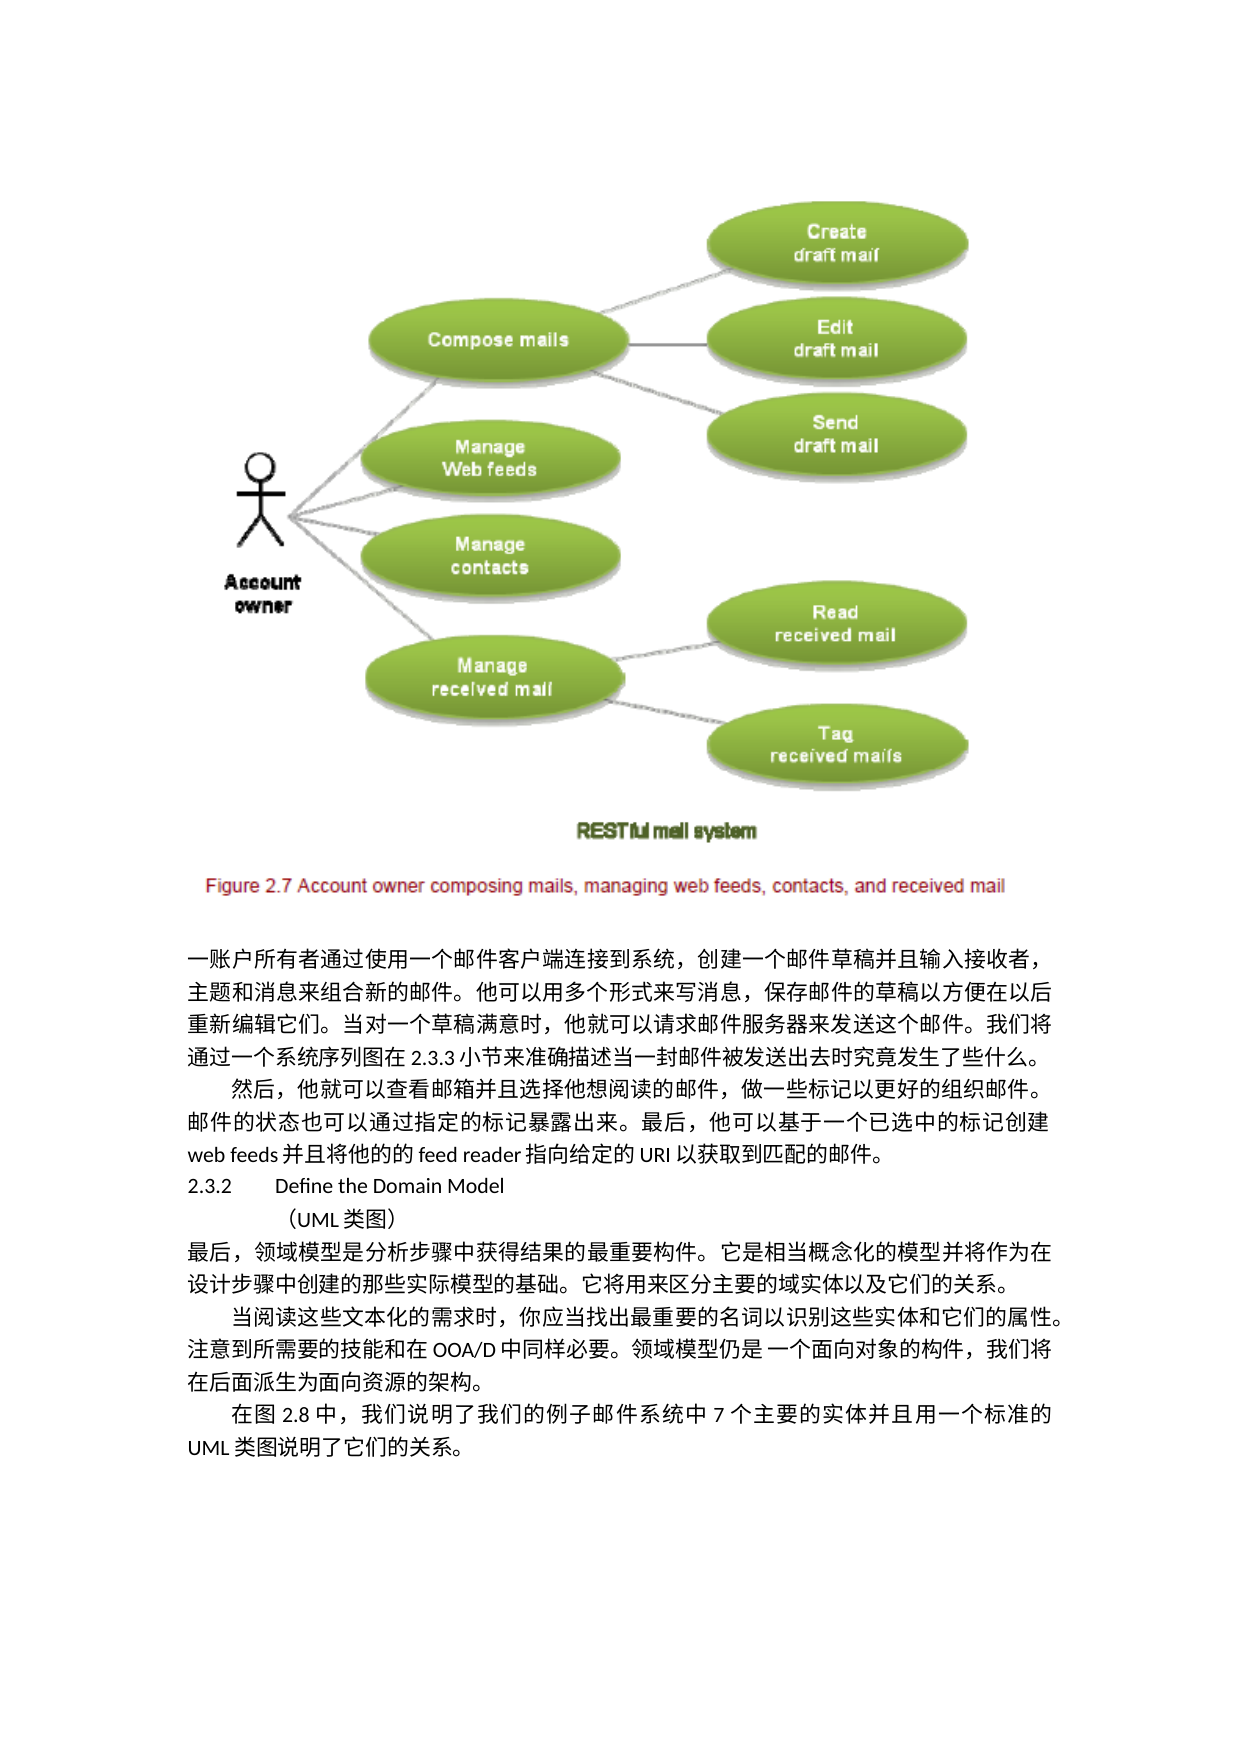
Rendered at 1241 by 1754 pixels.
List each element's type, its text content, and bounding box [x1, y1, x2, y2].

text 最后，领域模型是分析步骤中获得结果的最重要构件。它是相当概念化的模型并将作为在设计步骤中创建的那些实际模型的基础。它将用来区分主要的域实体以及它们的关系。 [187, 1234, 1053, 1299]
text 然后，他就可以查看邮箱并且选择他想阅读的邮件，做一些标记以更好的组织邮件。邮件的状态也可以通过指定的标记暴露出来。最后，他可以基于一个已选中的标记创建web feeds并且将他的的feed reader指向给定的URI以获取到匹配的邮件。 [187, 1072, 1053, 1169]
text 当阅读这些文本化的需求时，你应当找出最重要的名词以识别这些实体和它们的属性。注意到所需要的技能和在OOA/D中同样必要。领域模型仍是 一个面向对象的构件，我们将在后面派生为面向资源的架构。 [187, 1299, 1053, 1397]
text 2.3.2 Define the Domain Model [187, 1169, 1053, 1202]
text 一账户所有者通过使用一个邮件客户端连接到系统，创建一个邮件草稿并且输入接收者，主题和消息来组合新的邮件。他可以用多个形式来写消息，保存邮件的草稿以方便在以后重新编辑它们。当对一个草稿满意时，他就可以请求邮件服务器来发送这个邮件。我们将通过一个系统序列图在2.3.3小节来准确描述当一封邮件被发送出去时究竟发生了些什么。 [187, 942, 1053, 1072]
text （UML类图） [187, 1202, 1053, 1234]
text 在图2.8中，我们说明了我们的例子邮件系统中7个主要的实体并且用一个标准的UML类图说明了它们的关系。 [187, 1397, 1053, 1462]
